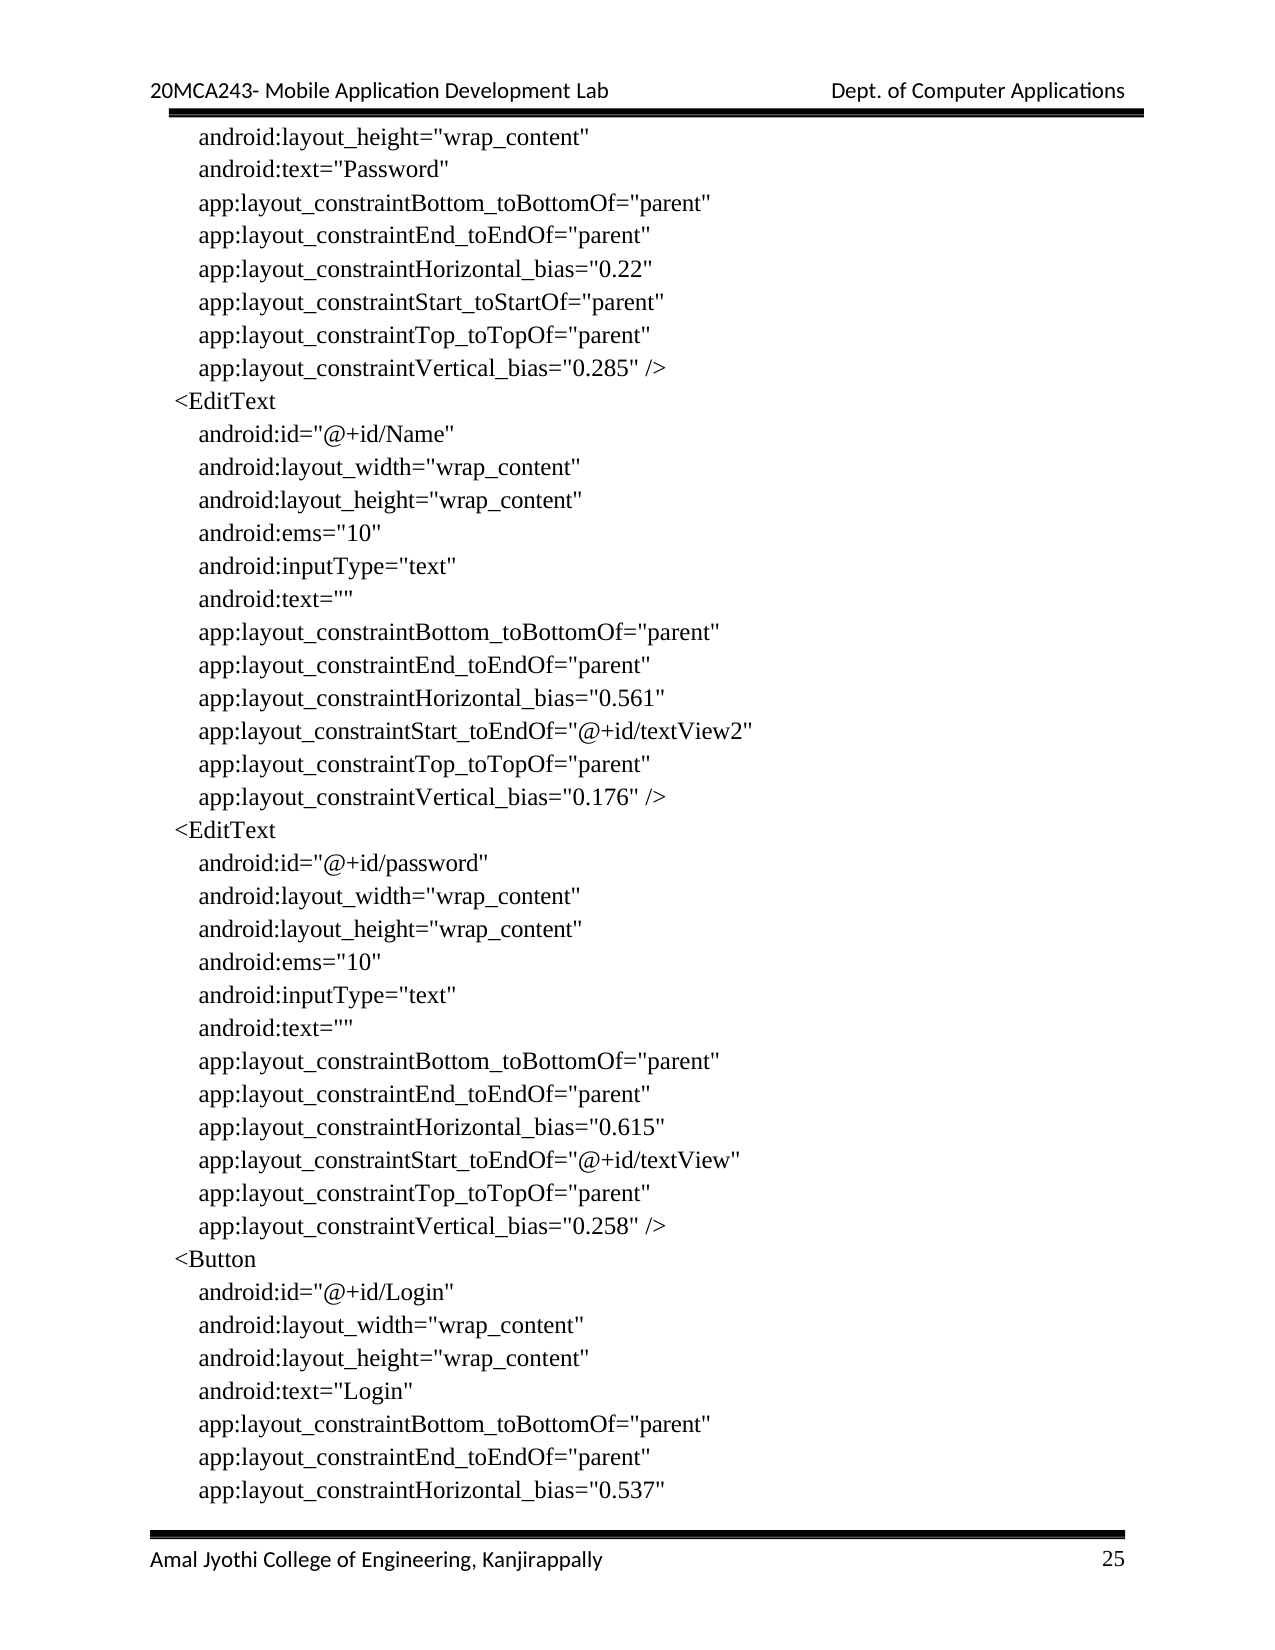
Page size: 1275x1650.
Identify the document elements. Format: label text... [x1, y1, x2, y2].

text android:layout_width="wrap_content" android:layout_height="wrap_content" android:text="Login" app:layout_constraintBottom_toBottomOf="parent" app:layout_constraintEnd_toEndOf="parent" app:layout_constraintHorizontal_bias="0.537" [198, 1310, 712, 1504]
text <Button android:id="@+id/Login" [174, 1244, 456, 1306]
text <EditText android:id="@+id/Name" [174, 386, 456, 447]
text android:layout_height="wrap_content" android:text="Password" app:layout_constraintBottom_toBottomOf="parent" app:layout_constraintEnd_toEndOf="parent" app:layout_constraintHorizontal_bias="0.22" app:layout_constraintStart_toStartOf="parent" app:layout_constraintTop_toTopOf="parent" app:layout_constraintVertical_bias="0.285" /> [198, 122, 712, 381]
text app:layout_constraintBottom_toBottomOf="parent" app:layout_constraintEnd_toEndOf="parent" app:layout_constraintHorizontal_bias="0.615" app:layout_constraintStart_toEndOf="@+id/textView" app:layout_constraintTop_toTopOf="parent" app:layout_constraintVertical_bias="0.258" /> [198, 1046, 742, 1240]
text android:layout_width="wrap_content" android:layout_height="wrap_content" android:ems="10" android:inputType="text" android:text="" [198, 881, 584, 1042]
text android:layout_width="wrap_content" android:layout_height="wrap_content" android:ems="10" android:inputType="text" android:text="" [198, 452, 584, 613]
text app:layout_constraintBottom_toBottomOf="parent" app:layout_constraintEnd_toEndOf="parent" app:layout_constraintHorizontal_bias="0.561" app:layout_constraintStart_toEndOf="@+id/textView2" app:layout_constraintTop_toTopOf="parent" app:layout_constraintVertical_bias="0.176" /> [198, 617, 754, 811]
text <EditText android:id="@+id/password" [174, 815, 490, 877]
